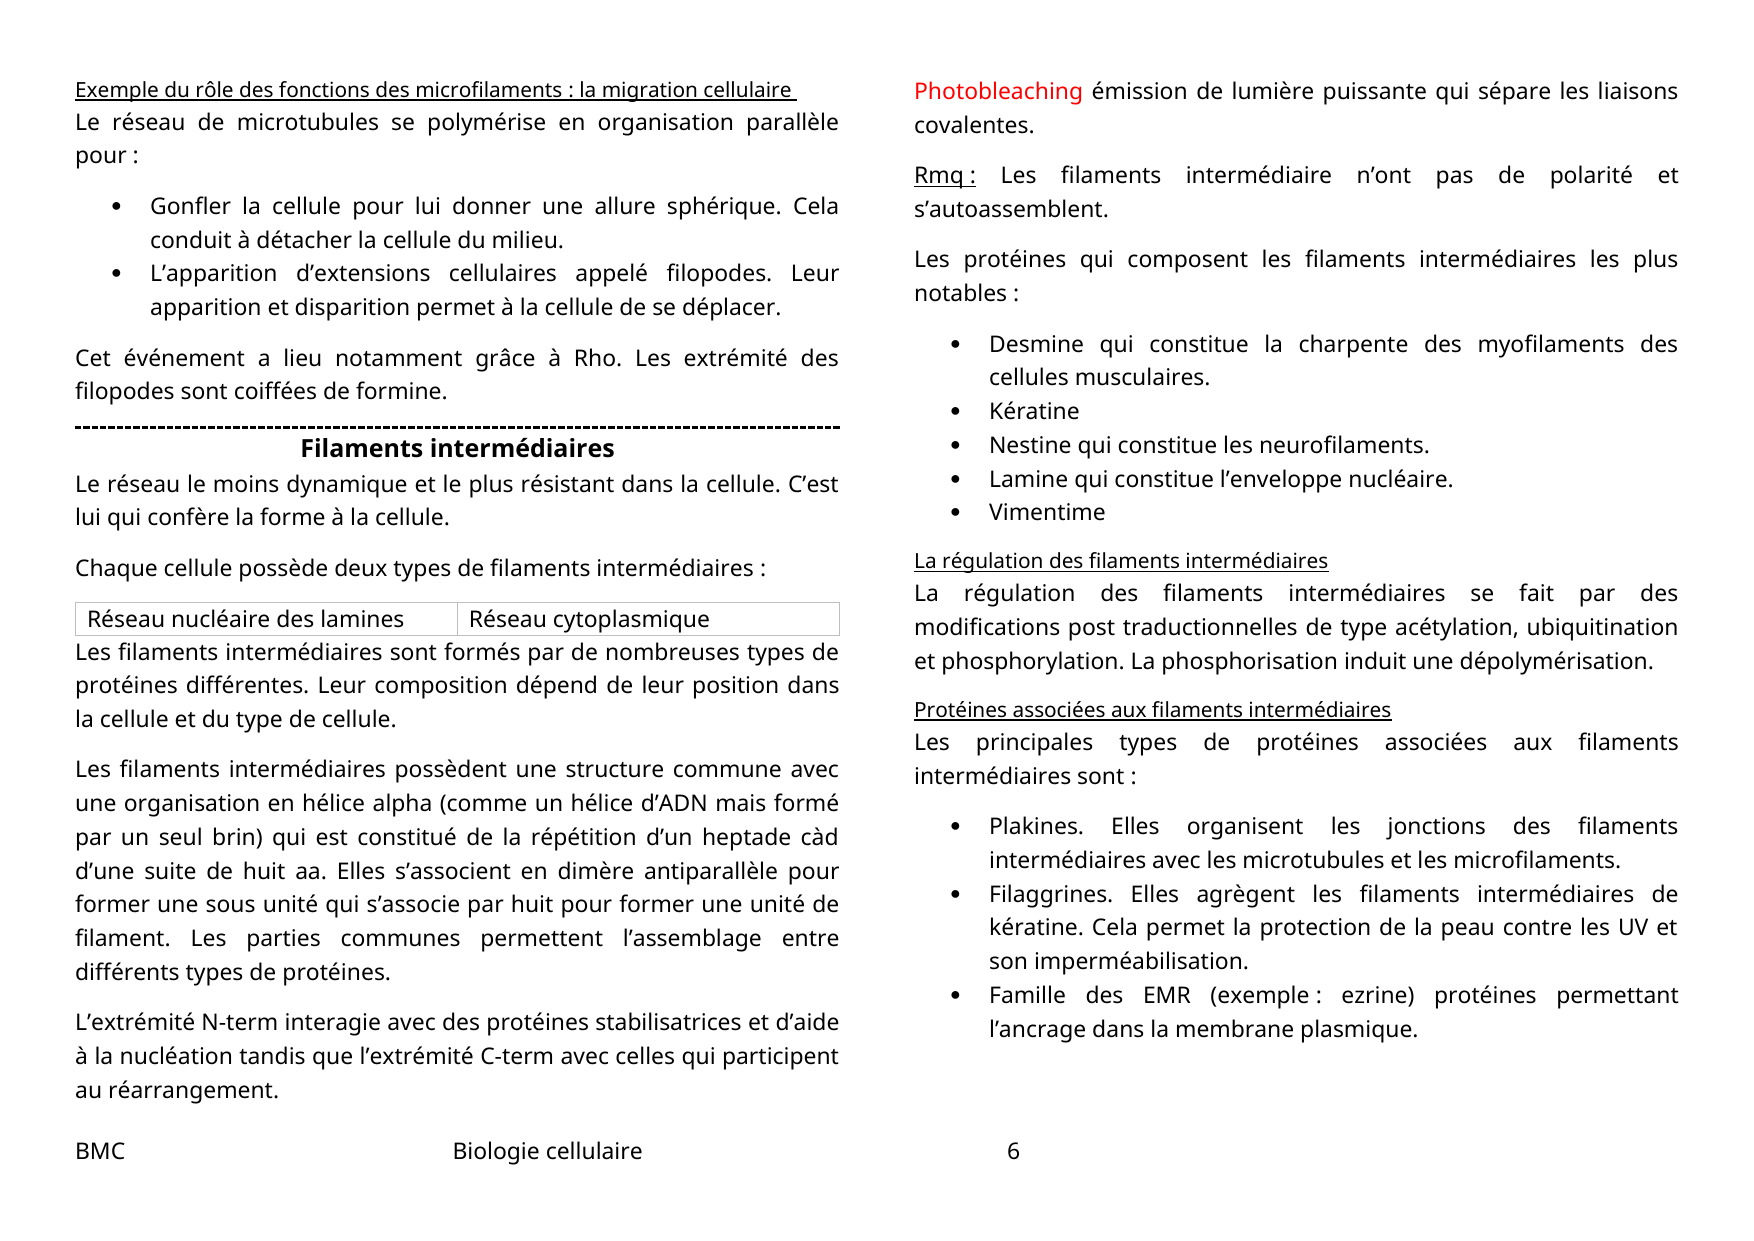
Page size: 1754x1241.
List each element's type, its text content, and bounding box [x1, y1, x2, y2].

text Rmq : Les filaments intermédiaire n’ont pas de polarité et s’autoassemblent. [914, 159, 1679, 224]
list Nestine qui constitue les neurofilaments. [951, 429, 1679, 460]
text Les protéines qui composent les filaments intermédiaires les plus notables : [914, 243, 1679, 308]
list Plakines. Elles organisent les jonctions des filaments intermédiaires avec les microtubules et les microfilaments. [951, 810, 1679, 875]
text Les filaments intermédiaires sont formés par de nombreuses types de protéines différentes. Leur composition dépend de leur position dans la cellule et du type de cellule. [75, 636, 840, 734]
subtitle Filaments intermédiaires [75, 426, 840, 465]
text Les principales types de protéines associées aux filaments intermédiaires sont : [914, 726, 1679, 791]
table_header Réseau cytoplasmique [458, 603, 839, 634]
subtitle Protéines associées aux filaments intermédiaires [914, 695, 1679, 724]
subtitle Exemple du rôle des fonctions des microfilaments : la migration cellulaire [75, 75, 840, 103]
text Cet événement a lieu notamment grâce à Rho. Les extrémité des filopodes sont coiffées de formine. [75, 341, 840, 406]
text La régulation des filaments intermédiaires se fait par des modifications post traductionnelles de type acétylation, ubiquitination et phosphorylation. La phosphorisation induit une dépolymérisation. [914, 577, 1679, 676]
list Vimentime [951, 496, 1679, 527]
text L’extrémité N-term interagie avec des protéines stabilisatrices et d’aide à la nucléation tandis que l’extrémité C-term avec celles qui participent au réarrangement. [75, 1006, 840, 1105]
list Lamine qui constitue l’enveloppe nucléaire. [951, 462, 1679, 494]
list Kératine [951, 395, 1679, 426]
list Famille des EMR (exemple : ezrine) protéines permettant l’ancrage dans la membrane plasmique. [951, 979, 1679, 1044]
table_header Réseau nucléaire des lamines [76, 603, 457, 634]
text Le réseau de microtubules se polymérise en organisation parallèle pour : [75, 106, 840, 171]
list Gonfler la cellule pour lui donner une allure sphérique. Cela conduit à détacher la cellule du milieu. [112, 190, 840, 255]
list Filaggrines. Elles agrègent les filaments intermédiaires de kératine. Cela permet la protection de la peau contre les UV et son imperméabilisation. [951, 877, 1679, 976]
text Photobleaching émission de lumière puissante qui sépare les liaisons covalentes. [914, 75, 1679, 140]
text Les filaments intermédiaires possèdent une structure commune avec une organisation en hélice alpha (comme un hélice d’ADN mais formé par un seul brin) qui est constitué de la répétition d’un heptade càd d’une suite de huit aa. Elles s’associent en dimère antiparallèle pour former une sous unité qui s’associe par huit pour former une unité de filament. Les parties communes permettent l’assemblage entre différents types de protéines. [75, 753, 840, 987]
list L’apparition d’extensions cellulaires appelé filopodes. Leur apparition et disparition permet à la cellule de se déplacer. [112, 257, 840, 322]
text Chaque cellule possède deux types de filaments intermédiaires : [75, 552, 840, 583]
list Desmine qui constitue la charpente des myofilaments des cellules musculaires. [951, 327, 1679, 392]
subtitle La régulation des filaments intermédiaires [914, 547, 1679, 575]
text Le réseau le moins dynamique et le plus résistant dans la cellule. C’est lui qui confère la forme à la cellule. [75, 468, 840, 533]
